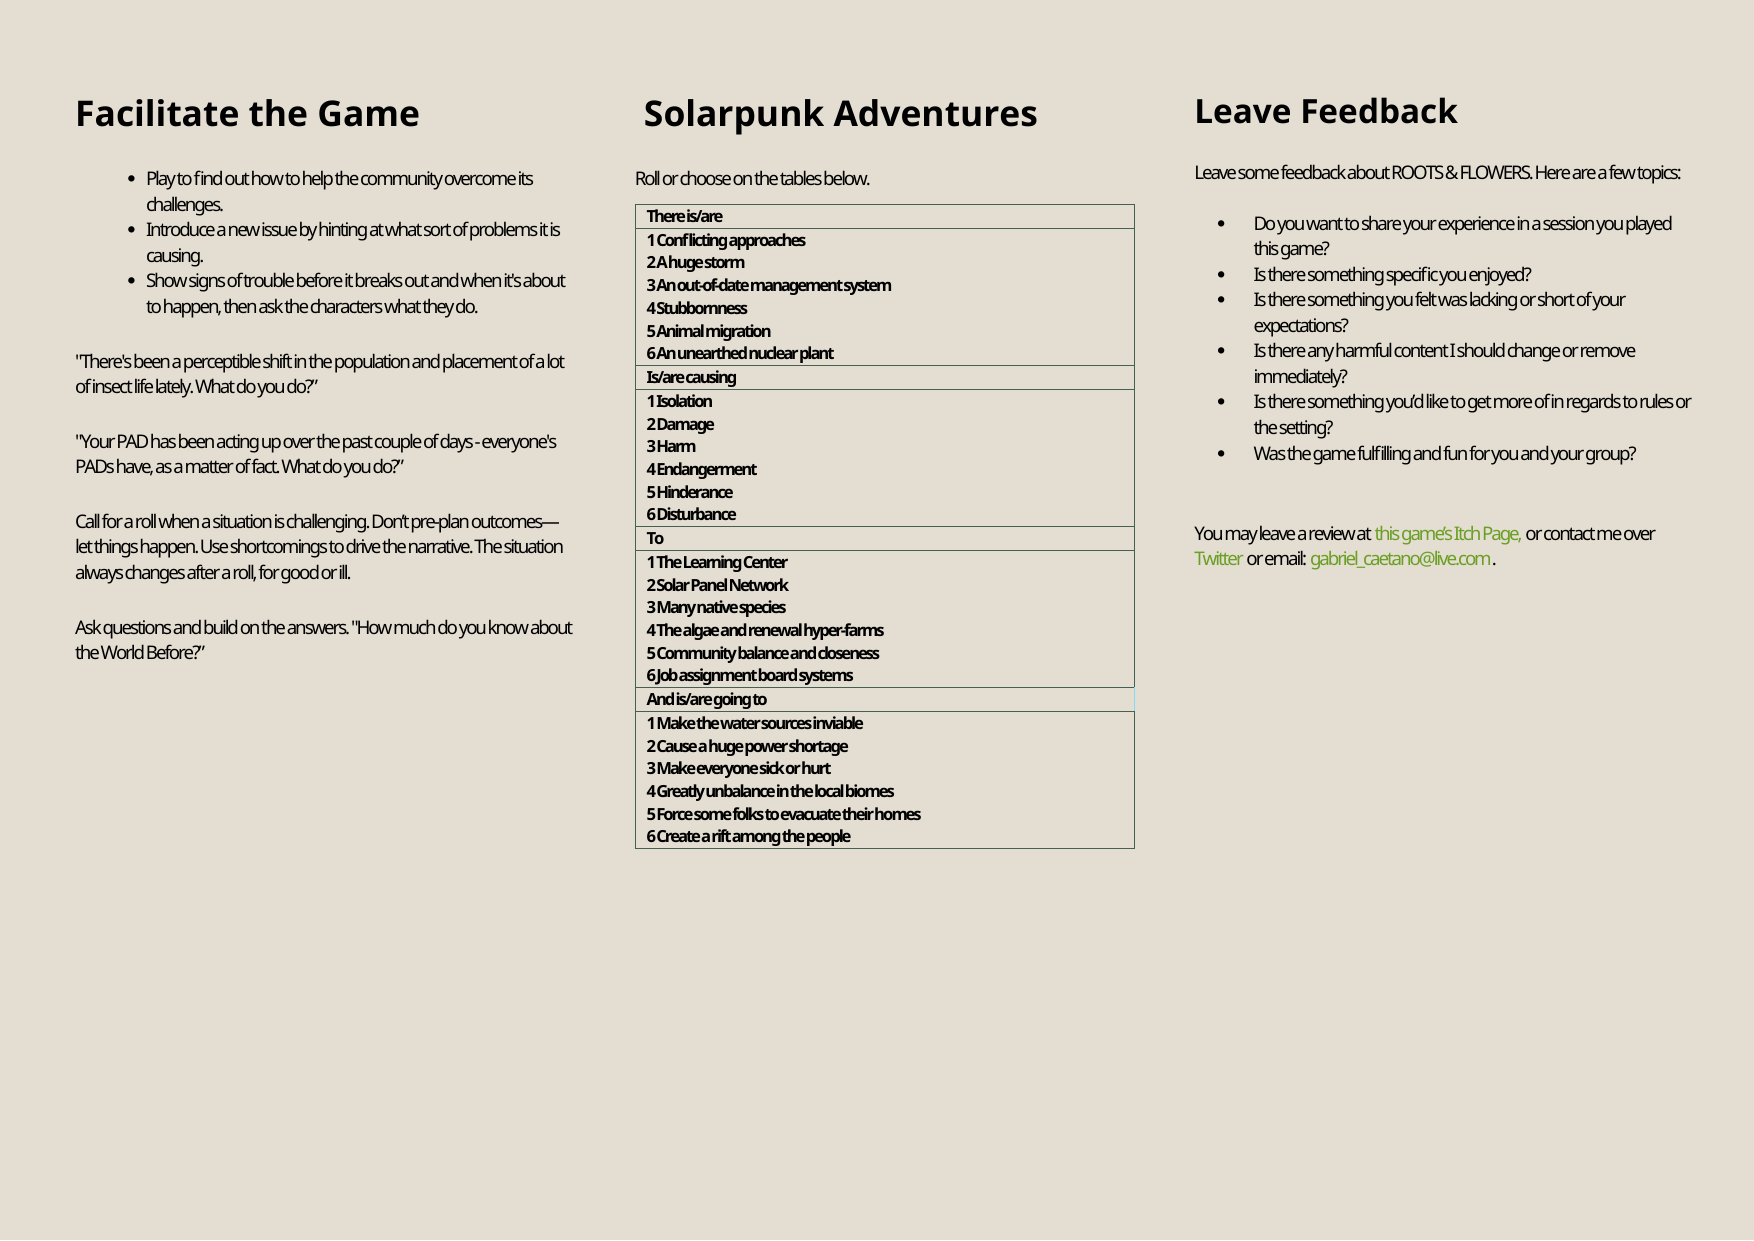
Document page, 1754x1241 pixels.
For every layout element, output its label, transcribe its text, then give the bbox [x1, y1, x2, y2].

subtitle Facilitate the Game [75, 88, 576, 136]
table_header There is/are [636, 205, 1134, 227]
table_cell And is/are going to [636, 688, 1134, 711]
list Show signs of trouble before it breaks out and when it's about to happen, then ask the characters what they do. [128, 268, 576, 319]
list Do you want to share your experience in a session you played this game? [1218, 210, 1695, 261]
list Play to find out how to help the community overcome its challenges. [128, 166, 576, 217]
table_cell 1 The Learning Center 2 Solar Panel Network 3 Many native species 4 The algae and renewal hyper-farms 5 Community balance and closeness 6 Job assignment board systems [636, 551, 1134, 687]
table_cell 1 Isolation 2 Damage 3 Harm 4 Endangerment 5 Hinderance 6 Disturbance [636, 390, 1134, 526]
text Ask questions and build on the answers. "How much do you know about the World Before?” Solarpunk Adventures [75, 614, 576, 665]
text "There's been a perceptible shift in the population and placement of a lot of insect life lately. What do you do?” [75, 348, 576, 399]
text Call for a roll when a situation is challenging. Don’t pre-plan outcomes—let things happen. Use shortcomings to drive the narrative. The situation always changes after a roll, for good or ill. [75, 508, 576, 585]
table_cell Is/are causing [636, 366, 1134, 388]
list Introduce a new issue by hinting at what sort of problems it is causing. [128, 217, 576, 268]
list Was the game fulfilling and fun for you and your group? [1218, 440, 1695, 465]
list Is there something you’d like to get more of in regards to rules or the setting? [1218, 389, 1695, 440]
list Is there any harmful content I should change or remove immediately? [1218, 338, 1695, 389]
text Leave some feedback about ROOTS & FLOWERS. Here are a few topics: [1194, 159, 1695, 185]
list Is there something specific you enjoyed? [1218, 261, 1695, 287]
text Leave Feedback [1194, 88, 1695, 134]
text Roll or choose on the tables below. [634, 166, 1135, 191]
text You may leave a review at this game’s Itch Page, or contact me over Twitter or email: gabriel_caetano@live.com. [1194, 520, 1695, 571]
table_cell To [636, 527, 1134, 549]
list Is there something you felt was lacking or short of your expectations? [1218, 287, 1695, 338]
table_cell 1 Make the water sources inviable 2 Cause a huge power shortage 3 Make everyone sick or hurt 4 Greatly unbalance in the local biomes 5 Force some folks to evacuate their homes 6 Create a rift among the people [636, 712, 1134, 848]
text "Your PAD has been acting up over the past couple of days - everyone's PADs have, as a matter of fact. What do you do?” [75, 428, 576, 479]
table_cell 1 Conflicting approaches 2 A huge storm 3 An out-of-date management system 4 Stubbornness 5 Animal migration 6 An unearthed nuclear plant [636, 229, 1134, 365]
